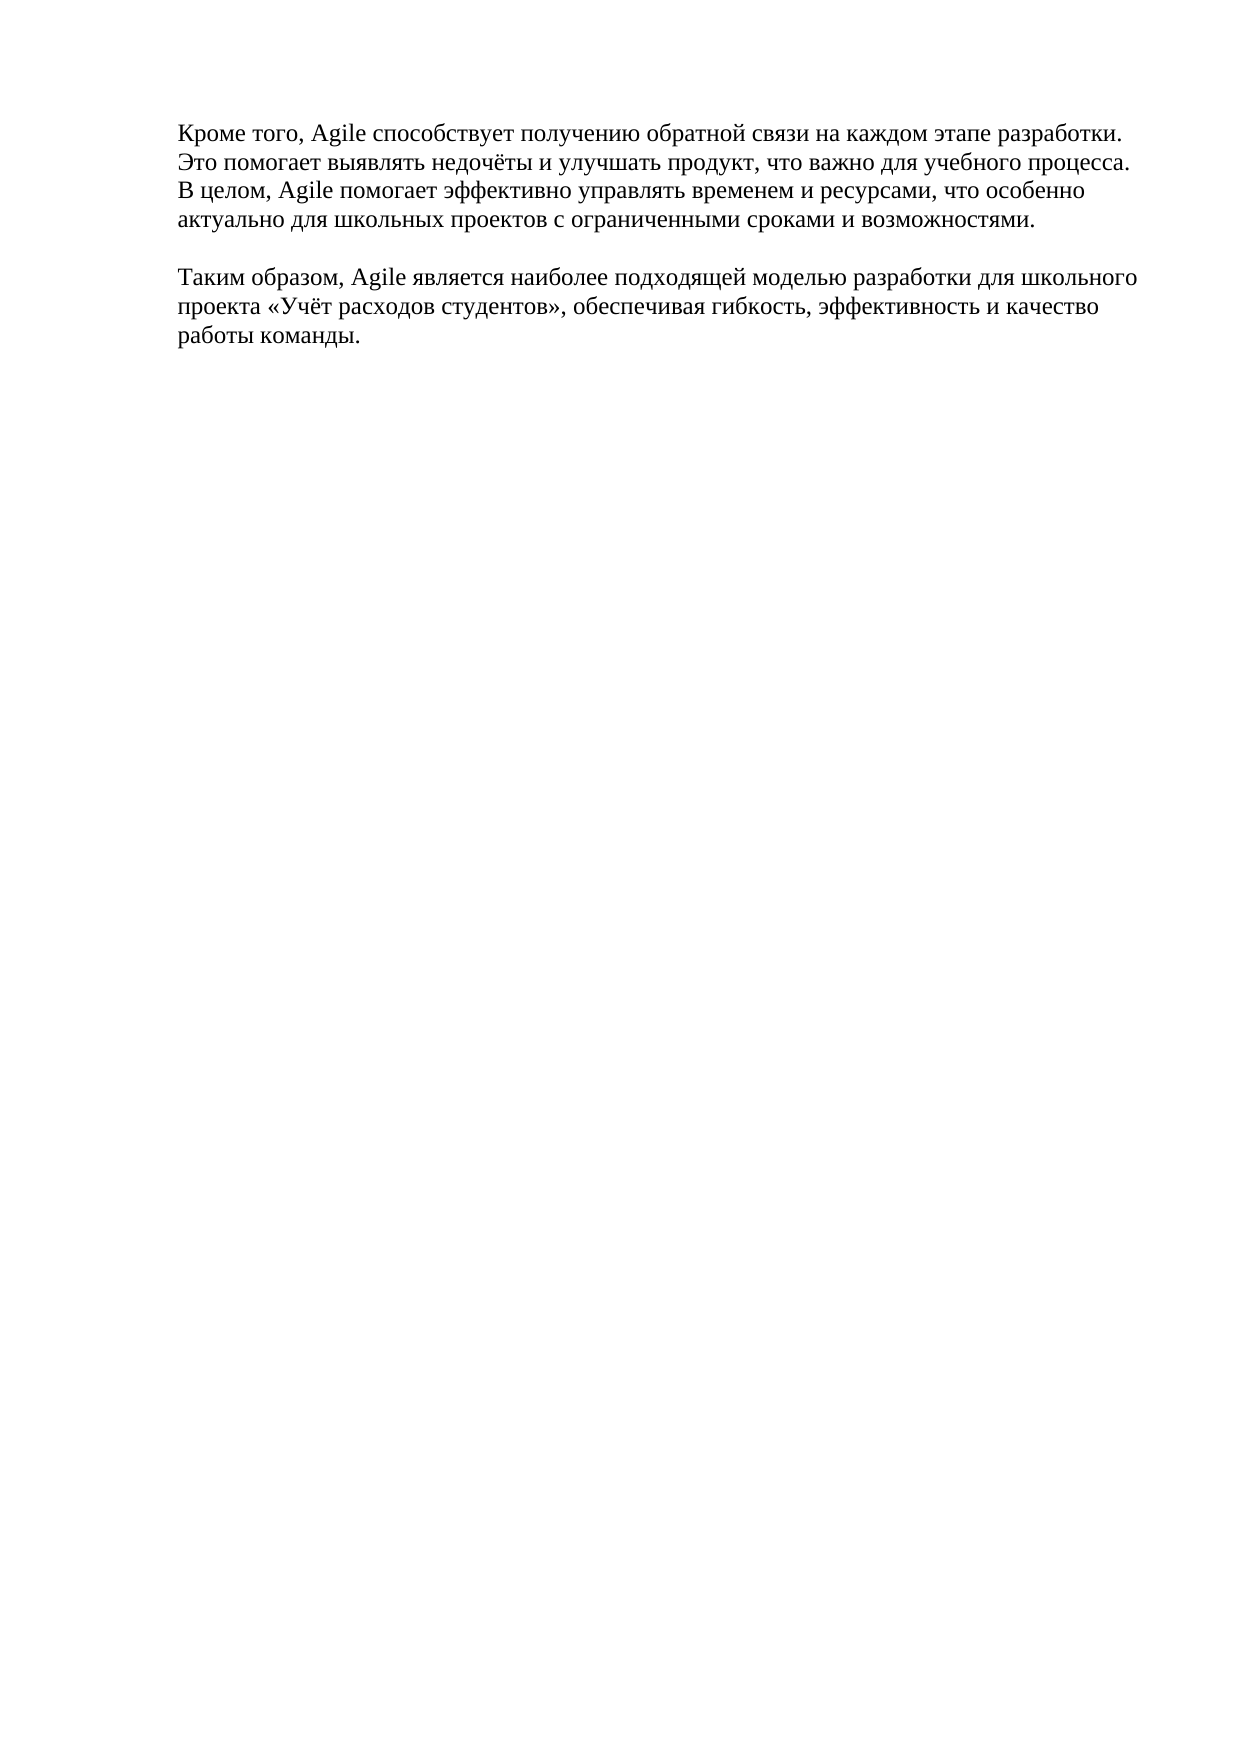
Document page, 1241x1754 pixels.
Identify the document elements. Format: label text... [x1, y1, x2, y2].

text Кроме того, Agile способствует получению обратной связи на каждом этапе разработки. Это помогает выявлять недочёты и улучшать продукт, что важно для учебного процесса. В целом, Agile помогает эффективно управлять временем и ресурсами, что особенно актуально для школьных проектов с ограниченными сроками и возможностями. [177, 118, 1152, 233]
text Таким образом, Agile является наиболее подходящей моделью разработки для школьного проекта «Учёт расходов студентов», обеспечивая гибкость, эффективность и качество работы команды. [177, 262, 1152, 348]
